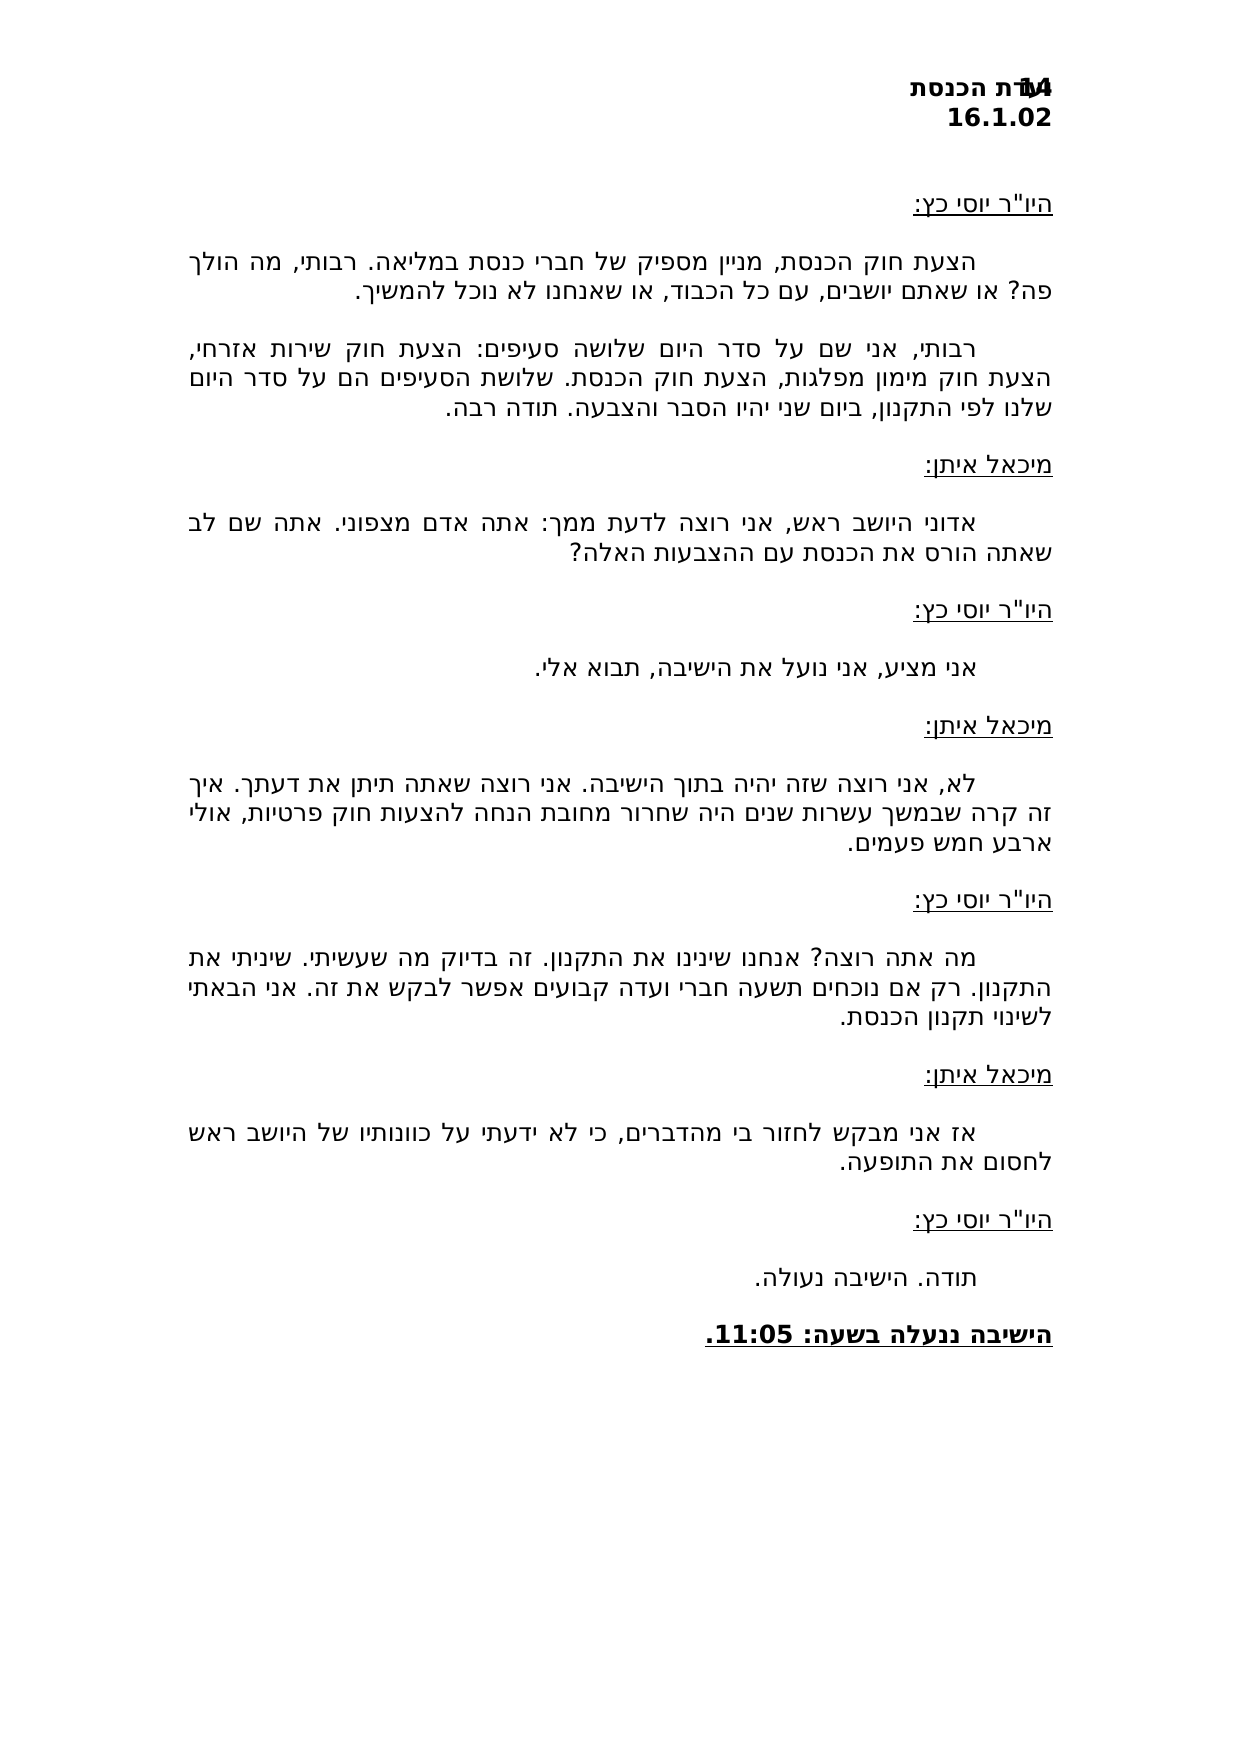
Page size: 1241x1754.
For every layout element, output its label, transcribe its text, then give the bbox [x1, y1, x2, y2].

text היו"ר יוסי כץ: [187, 189, 1053, 218]
text הישיבה ננעלה בשעה: 11:05. [187, 1321, 1053, 1350]
text הצעת חוק הכנסת, מניין מספיק של חברי כנסת במליאה. רבותי, מה הולך פה? או שאתם יושבים, עם כל הכבוד, או שאנחנו לא נוכל להמשיך. [187, 247, 1053, 306]
text לא, אני רוצה שזה יהיה בתוך הישיבה. אני רוצה שאתה תיתן את דעתך. איך זה קרה שבמשך עשרות שנים היה שחרור מחובת הנחה להצעות חוק פרטיות, אולי ארבע חמש פעמים. [187, 769, 1053, 857]
text אז אני מבקש לחזור בי מהדברים, כי לא ידעתי על כוונותיו של היושב ראש לחסום את התופעה. [187, 1118, 1053, 1176]
text מה אתה רוצה? אנחנו שינינו את התקנון. זה בדיוק מה שעשיתי. שיניתי את התקנון. רק אם נוכחים תשעה חברי ועדה קבועים אפשר לבקש את זה. אני הבאתי לשינוי תקנון הכנסת. [187, 943, 1053, 1031]
text היו"ר יוסי כץ: [187, 1205, 1053, 1234]
text אני מציע, אני נועל את הישיבה, תבוא אלי. [187, 653, 1053, 683]
text אדוני היושב ראש, אני רוצה לדעת ממך: אתה אדם מצפוני. אתה שם לב שאתה הורס את הכנסת עם ההצבעות האלה? [187, 508, 1053, 567]
text היו"ר יוסי כץ: [187, 596, 1053, 625]
text מיכאל איתן: [187, 711, 1053, 741]
text רבותי, אני שם על סדר היום שלושה סעיפים: הצעת חוק שירות אזרחי, הצעת חוק מימון מפלגות, הצעת חוק הכנסת. שלושת הסעיפים הם על סדר היום שלנו לפי התקנון, ביום שני יהיו הסבר והצבעה. תודה רבה. [187, 334, 1053, 422]
text היו"ר יוסי כץ: [187, 886, 1053, 915]
text מיכאל איתן: [187, 451, 1053, 480]
text תודה. הישיבה נעולה. [187, 1263, 1053, 1292]
text מיכאל איתן: [187, 1060, 1053, 1089]
